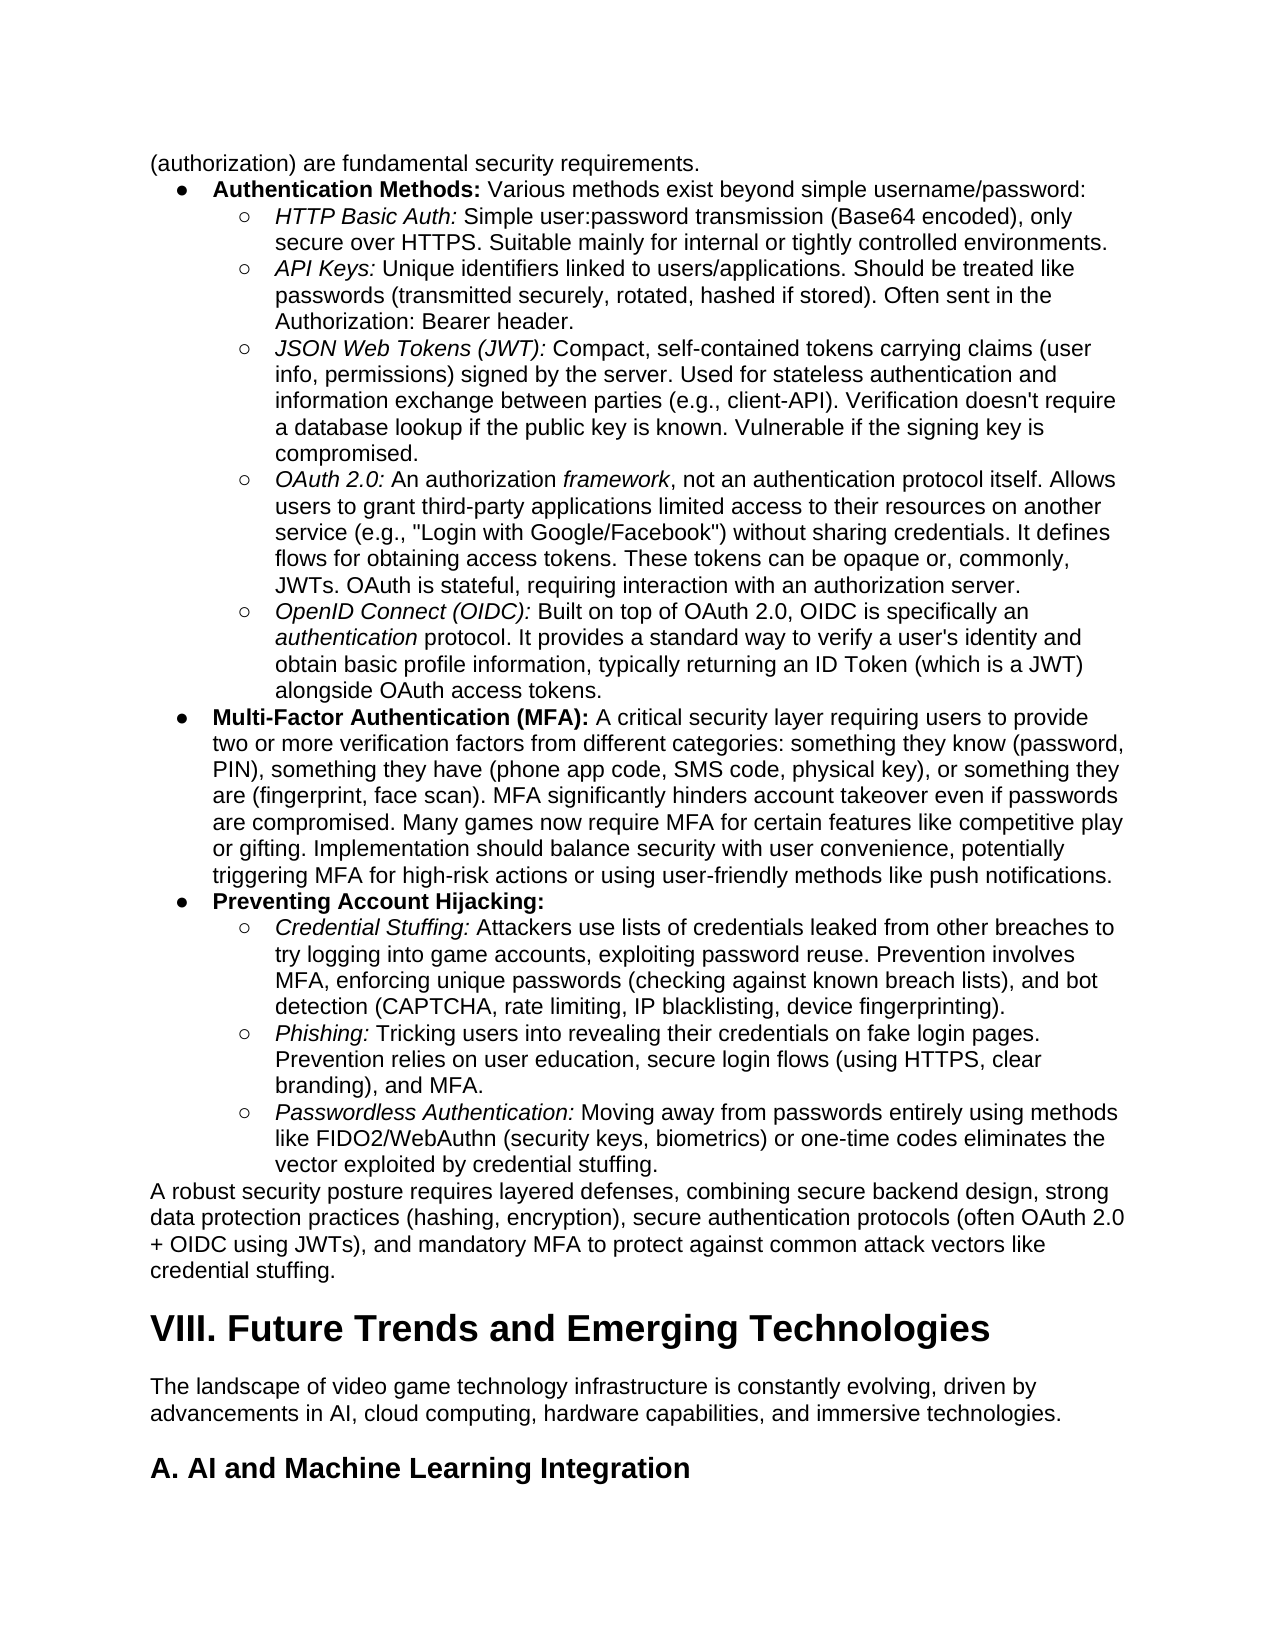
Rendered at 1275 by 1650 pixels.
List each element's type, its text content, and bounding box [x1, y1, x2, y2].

list OAuth 2.0: An authorization framework, not an authentication protocol itself. Allows users to grant third-party applications limited access to their resources on another service (e.g., "Login with Google/Facebook") without sharing credentials. It defines flows for obtaining access tokens. These tokens can be opaque or, commonly, JWTs. OAuth is stateful, requiring interaction with an authorization server. [237, 466, 1125, 598]
list Phishing: Tricking users into revealing their credentials on fake login pages. Prevention relies on user education, secure login flows (using HTTPS, clear branding), and MFA. [237, 1020, 1125, 1099]
list JSON Web Tokens (JWT): Compact, self-contained tokens carrying claims (user info, permissions) signed by the server. Used for stateless authentication and information exchange between parties (e.g., client-API). Verification doesn't require a database lookup if the public key is known. Vulnerable if the signing key is compromised. [237, 334, 1125, 466]
list OpenID Connect (OIDC): Built on top of OAuth 2.0, OIDC is specifically an authentication protocol. It provides a standard way to verify a user's identity and obtain basic profile information, typically returning an ID Token (which is a JWT) alongside OAuth access tokens. [237, 598, 1125, 703]
list HTTP Basic Auth: Simple user:password transmission (Base64 encoded), only secure over HTTPS. Suitable mainly for internal or tightly controlled environments. [237, 203, 1125, 255]
list Credential Stuffing: Attackers use lists of credentials leaked from other breaches to try logging into game accounts, exploiting password reuse. Prevention involves MFA, enforcing unique passwords (checking against known breach lists), and bot detection (CAPTCHA, rate limiting, IP blacklisting, device fingerprinting). [237, 914, 1125, 1020]
list Multi-Factor Authentication (MFA): A critical security layer requiring users to provide two or more verification factors from different categories: something they know (password, PIN), something they have (phone app code, SMS code, physical key), or something they are (fingerprint, face scan). MFA significantly hinders account takeover even if passwords are compromised. Many games now require MFA for certain features like competitive play or gifting. Implementation should balance security with user convenience, potentially triggering MFA for high-risk actions or using user-friendly methods like push notifications. [175, 703, 1125, 888]
list Preventing Account Hijacking: [175, 888, 1125, 914]
list Authentication Methods: Various methods exist beyond simple username/password: [175, 176, 1125, 203]
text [150, 150, 1125, 176]
list Passwordless Authentication: Moving away from passwords entirely using methods like FIDO2/WebAuthn (security keys, biometrics) or one-time codes eliminates the vector exploited by credential stuffing. [237, 1099, 1125, 1178]
text The landscape of video game technology infrastructure is constantly evolving, driven by advancements in AI, cloud computing, hardware capabilities, and immersive technologies. [150, 1373, 1125, 1426]
text A robust security posture requires layered defenses, combining secure backend design, strong data protection practices (hashing, encryption), secure authentication protocols (often OAuth 2.0 + OIDC using JWTs), and mandatory MFA to protect against common attack vectors like credential stuffing. [150, 1178, 1125, 1283]
subtitle A. AI and Machine Learning Integration [150, 1451, 1125, 1484]
subtitle VIII. Future Trends and Emerging Technologies [150, 1307, 1125, 1350]
list API Keys: Unique identifiers linked to users/applications. Should be treated like passwords (transmitted securely, rotated, hashed if stored). Often sent in the Authorization: Bearer header. [237, 255, 1125, 334]
